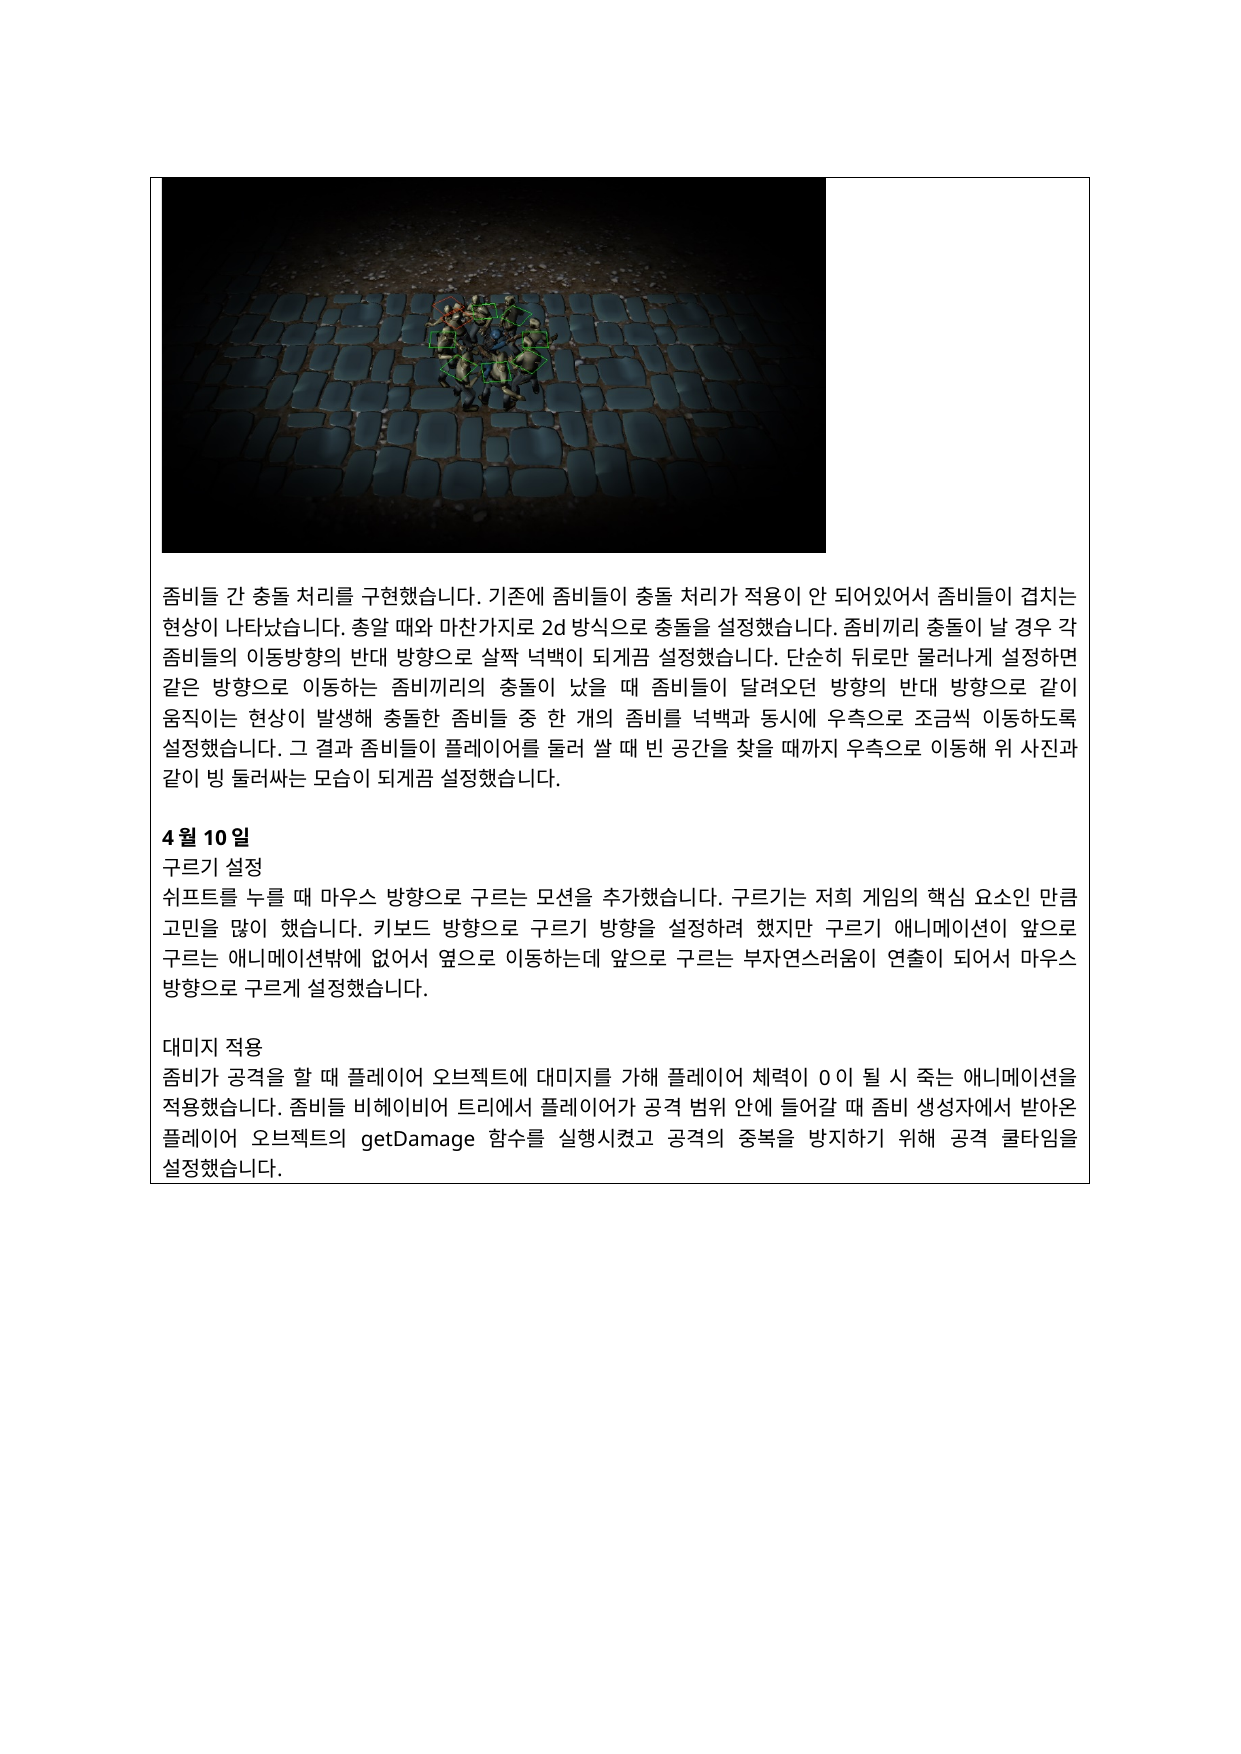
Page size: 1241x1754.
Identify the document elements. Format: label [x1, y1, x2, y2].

picture [161, 178, 826, 553]
table_cell [151, 178, 1089, 1183]
